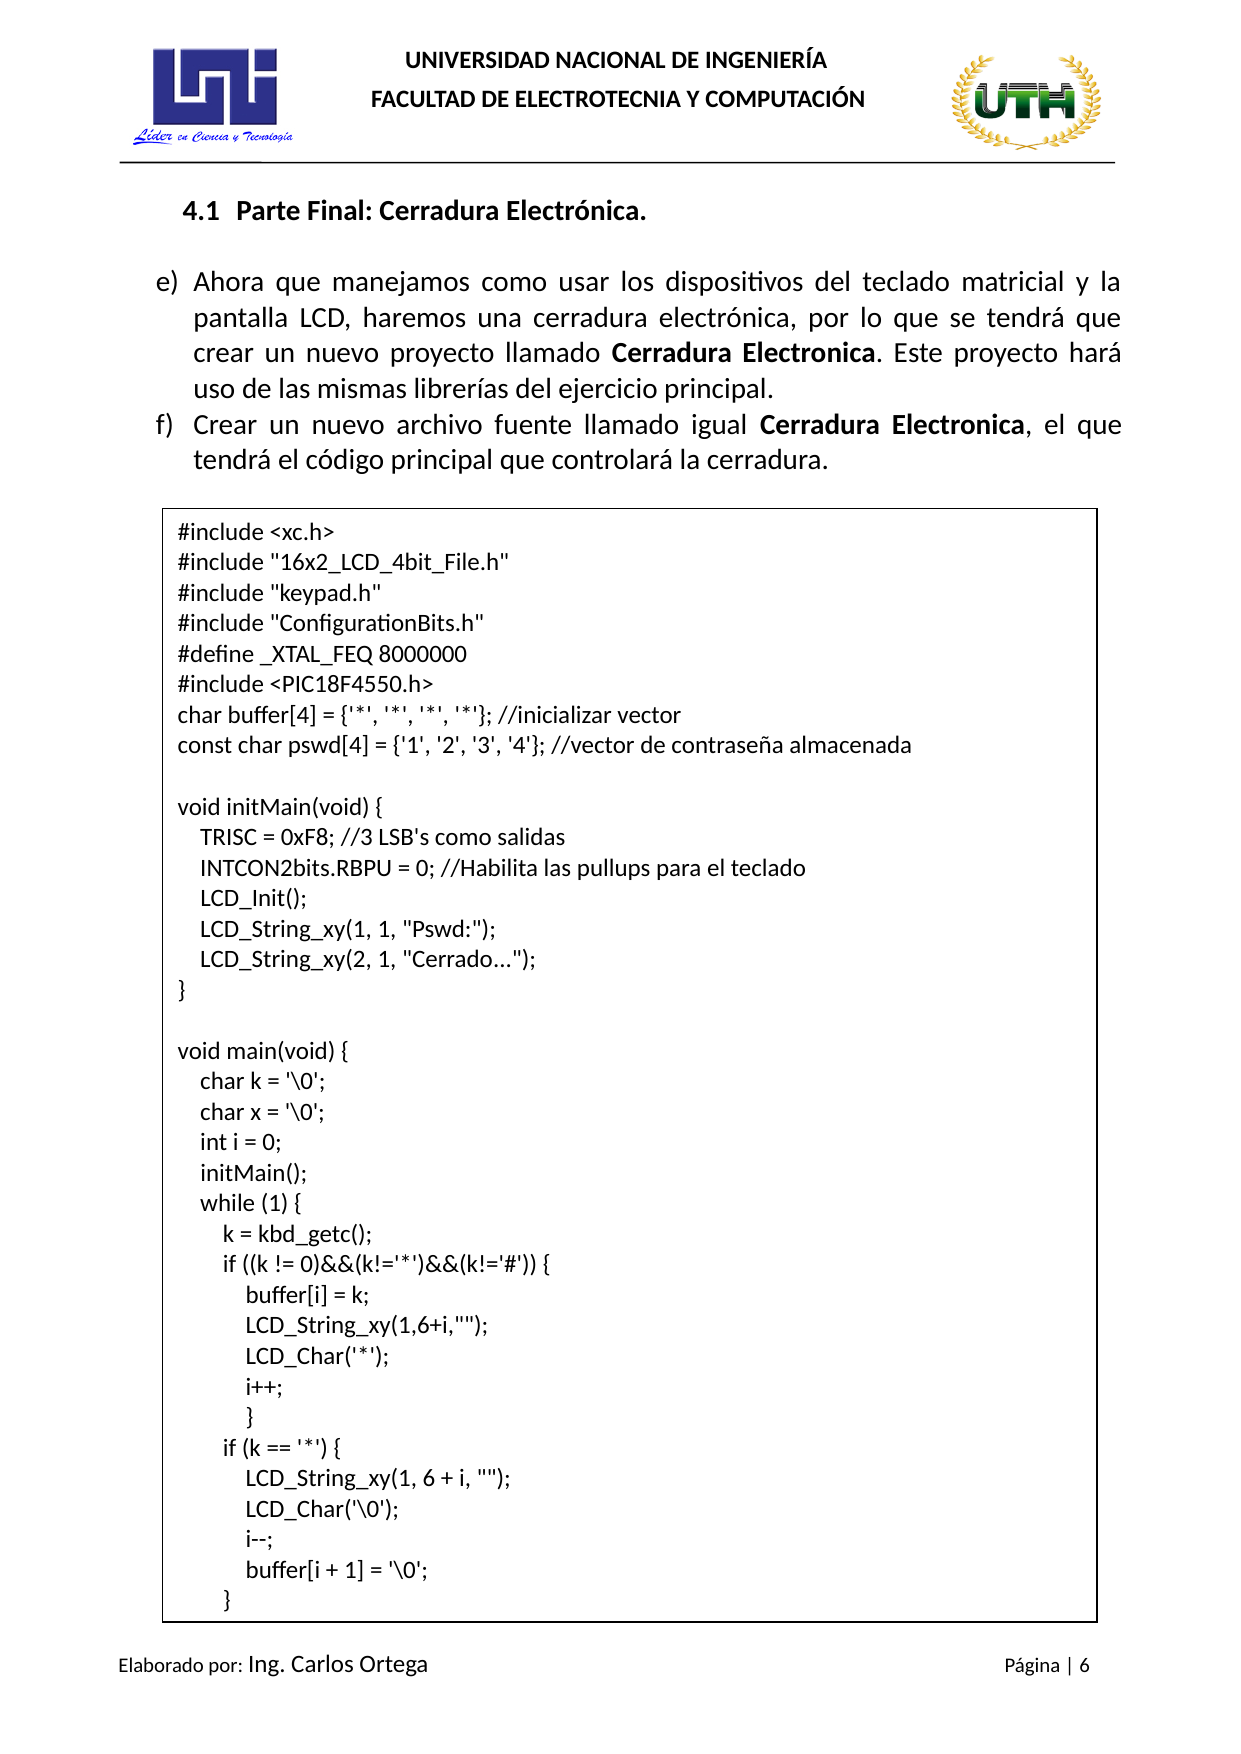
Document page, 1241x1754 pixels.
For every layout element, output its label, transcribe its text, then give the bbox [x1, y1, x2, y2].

picture [946, 44, 1106, 158]
list Parte Final: Cerradura Electrónica. [182, 192, 1122, 228]
picture [129, 44, 297, 148]
list Crear un nuevo archivo fuente llamado igual Cerradura Electronica, el que tendrá el código principal que controlará la cerradura. [156, 406, 1122, 477]
list Ahora que manejamos como usar los dispositivos del teclado matricial y la pantalla LCD, haremos una cerradura electrónica, por lo que se tendrá que crear un nuevo proyecto llamado Cerradura Electronica. Este proyecto hará uso de las mismas librerías del ejercicio principal. [156, 263, 1122, 406]
